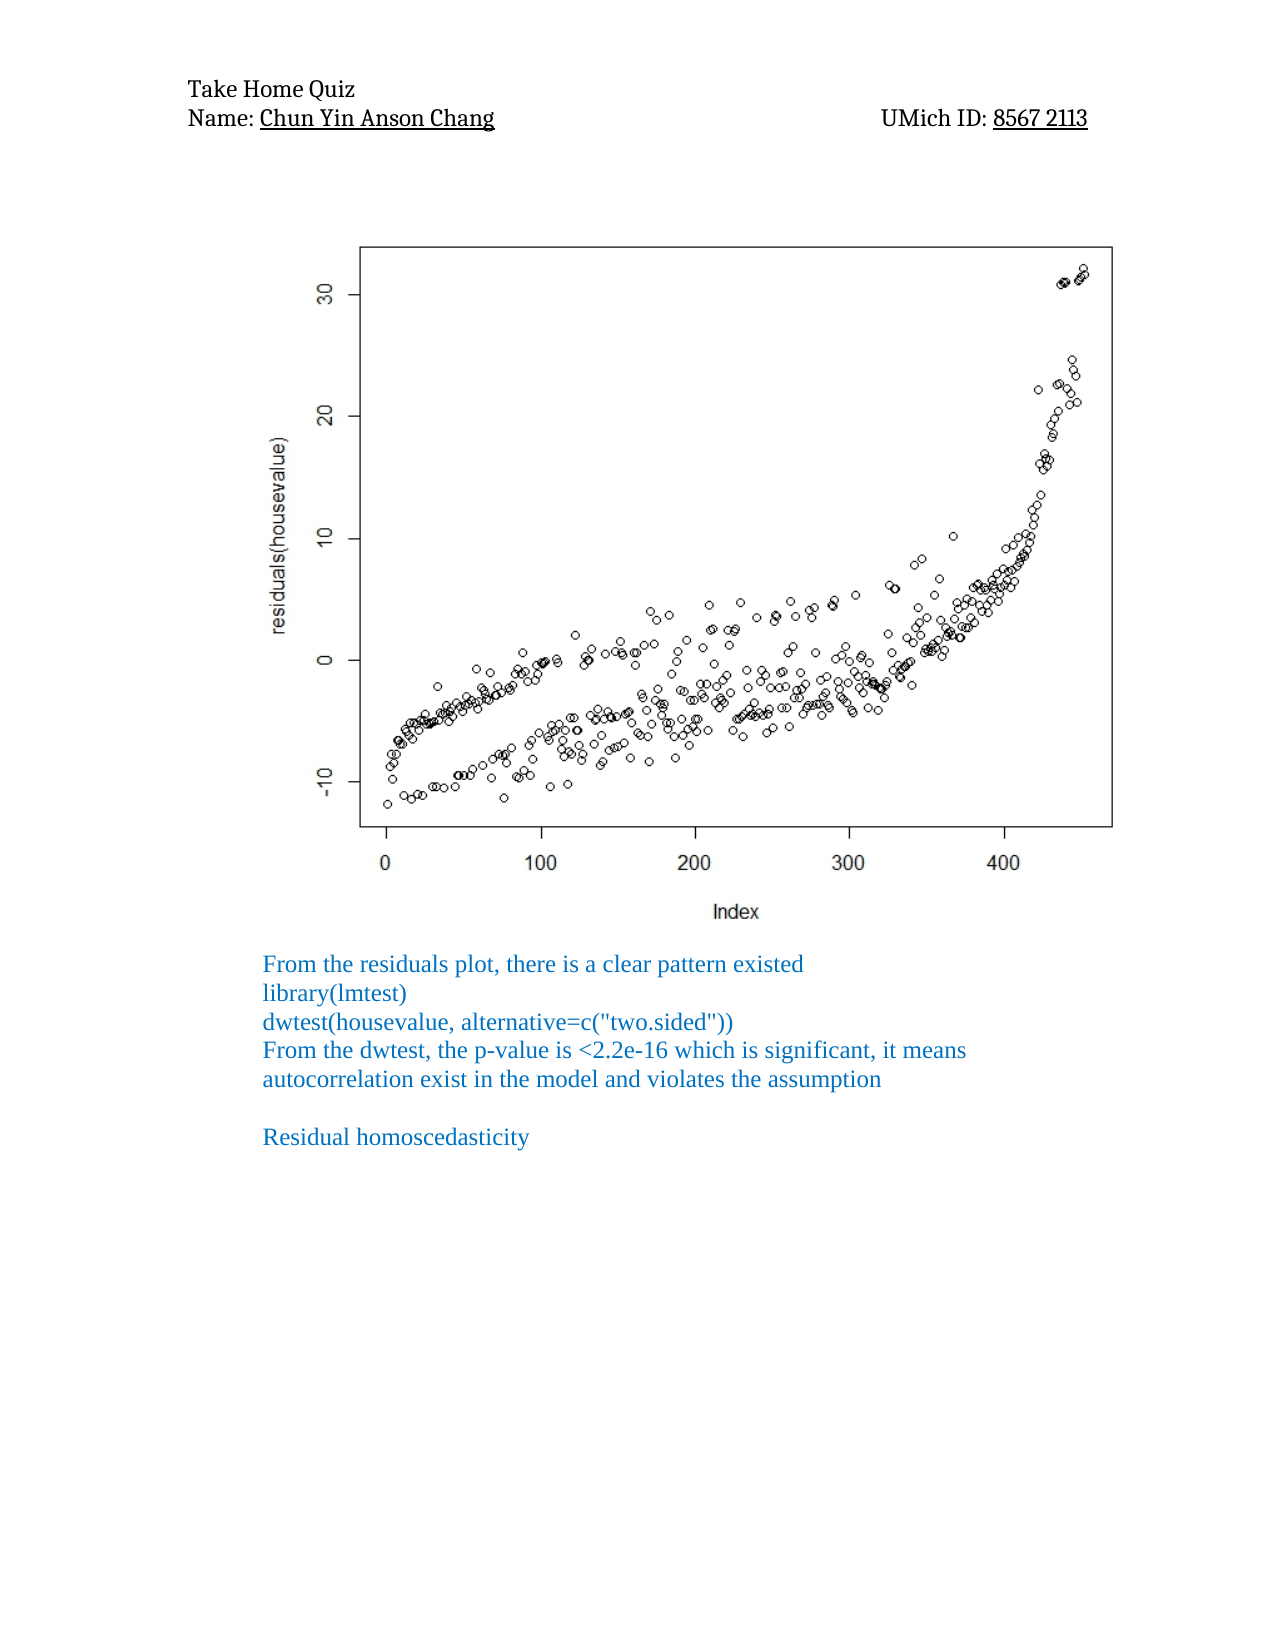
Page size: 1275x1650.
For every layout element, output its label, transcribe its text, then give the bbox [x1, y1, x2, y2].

text From the residuals plot, there is a clear pattern existed [262, 949, 1087, 978]
text From the dwtest, the p-value is <2.2e-16 which is significant, it means autocorrelation exist in the model and violates the assumption [262, 1035, 1087, 1093]
text Residual homoscedasticity [187, 1122, 1087, 1150]
text library(lmtest) [262, 978, 1087, 1007]
text dwtest(housevalue, alternative=c("two.sided")) [262, 1007, 1087, 1035]
picture [262, 150, 1163, 949]
